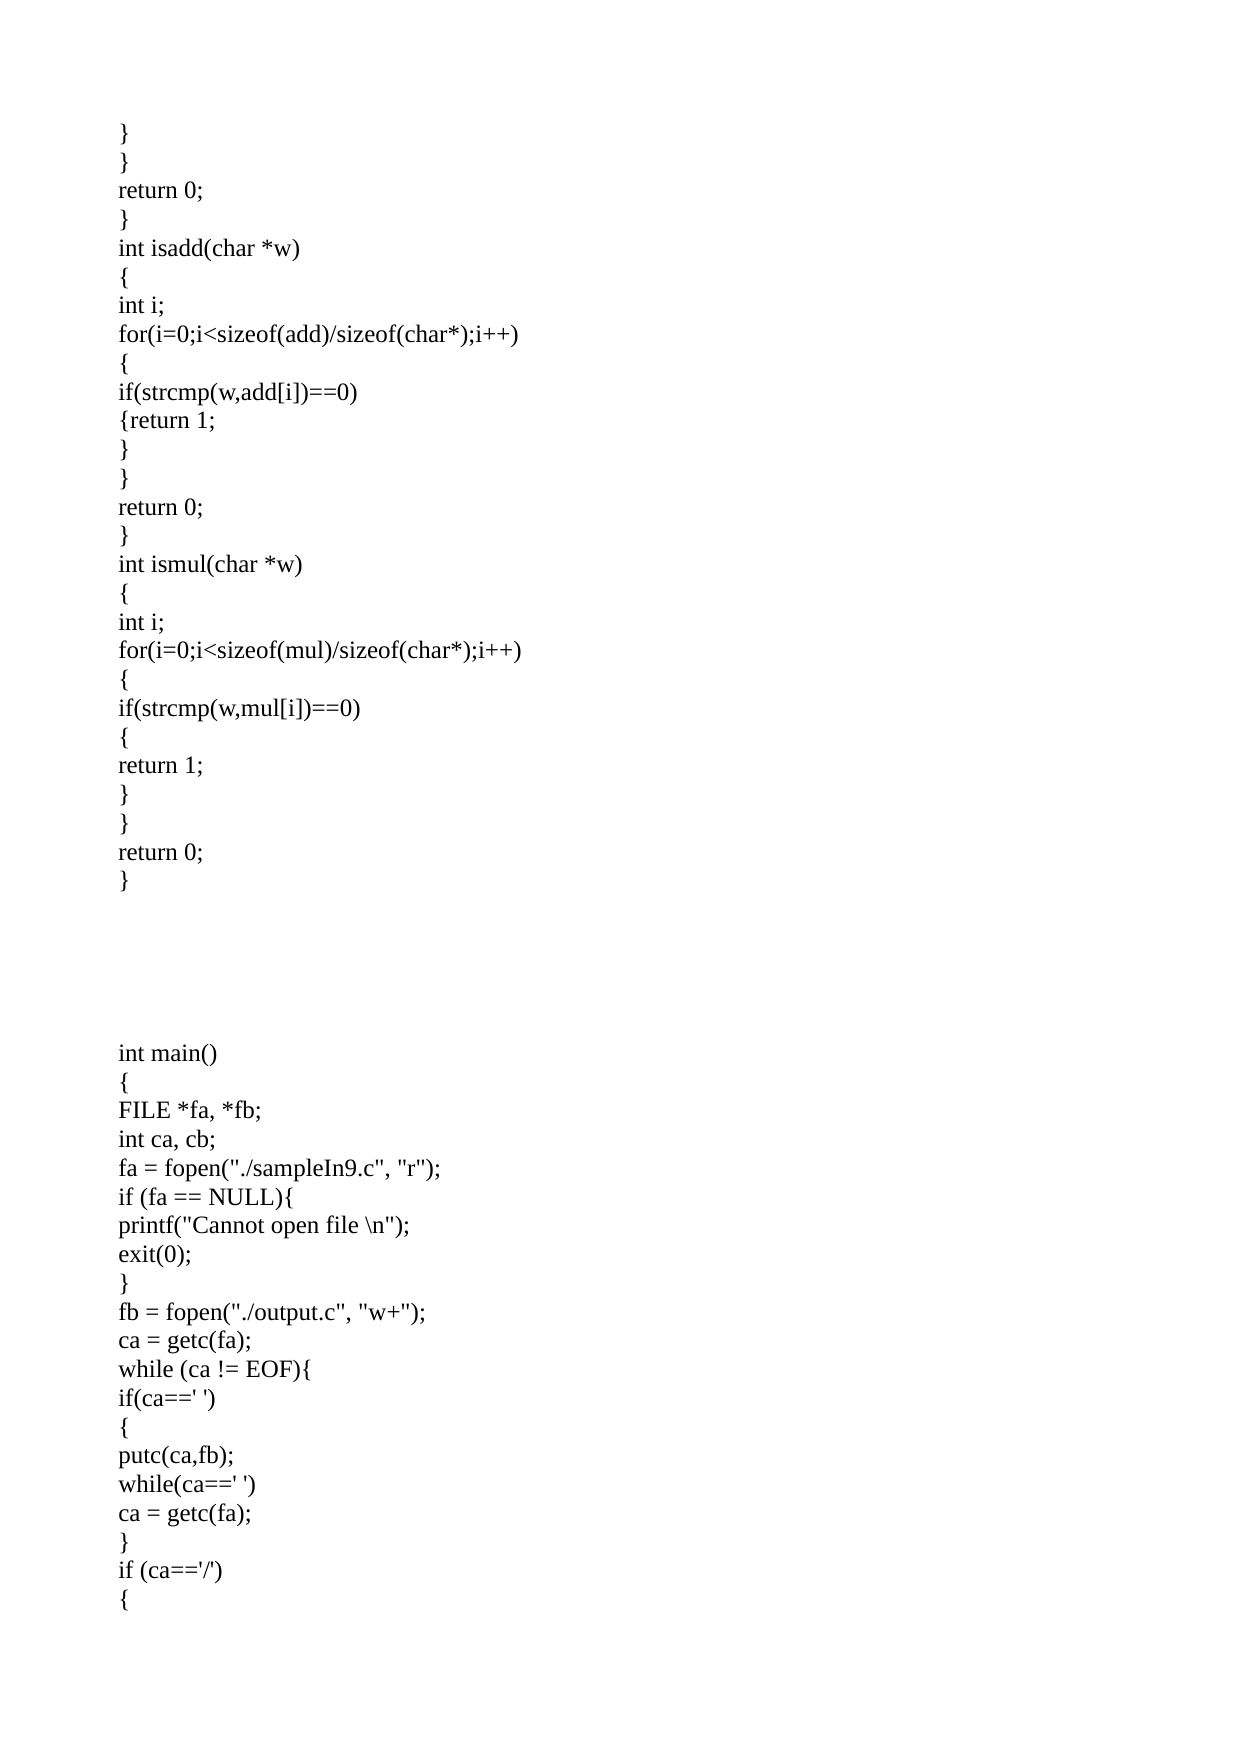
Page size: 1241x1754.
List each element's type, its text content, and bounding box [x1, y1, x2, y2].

text { [118, 1412, 1122, 1441]
text } [118, 521, 1122, 549]
text FILE *fa, *fb; [118, 1096, 1122, 1124]
text int i; [118, 607, 1122, 636]
text exit(0); [118, 1239, 1122, 1268]
text } [118, 1527, 1122, 1556]
text { [118, 578, 1122, 607]
text for(i=0;i<sizeof(add)/sizeof(char*);i++) [118, 319, 1122, 348]
text for(i=0;i<sizeof(mul)/sizeof(char*);i++) [118, 636, 1122, 664]
text } [118, 866, 1122, 894]
text } [118, 463, 1122, 492]
text } [118, 434, 1122, 463]
text return 0; [118, 837, 1122, 866]
text { [118, 348, 1122, 377]
text printf("Cannot open file \n"); [118, 1211, 1122, 1239]
text return 1; [118, 751, 1122, 779]
text fa = fopen("./sampleIn9.c", "r"); [118, 1153, 1122, 1182]
text { [118, 1067, 1122, 1096]
text while (ca != EOF){ [118, 1354, 1122, 1383]
text } [118, 118, 1122, 147]
text if (ca=='/') [118, 1556, 1122, 1584]
text } [118, 204, 1122, 233]
text int main() [118, 1038, 1122, 1067]
text } [118, 808, 1122, 837]
text if (fa == NULL){ [118, 1182, 1122, 1211]
text } [118, 779, 1122, 808]
text { [118, 664, 1122, 693]
text int ismul(char *w) [118, 549, 1122, 578]
text ca = getc(fa); [118, 1498, 1122, 1527]
text int ca, cb; [118, 1124, 1122, 1153]
text int isadd(char *w) [118, 233, 1122, 262]
text int i; [118, 291, 1122, 319]
text } [118, 1268, 1122, 1297]
text { [118, 262, 1122, 291]
text fb = fopen("./output.c", "w+"); [118, 1297, 1122, 1326]
text { [118, 722, 1122, 751]
text if(strcmp(w,mul[i])==0) [118, 693, 1122, 722]
text return 0; [118, 492, 1122, 521]
text if(ca==' ') [118, 1383, 1122, 1412]
text putc(ca,fb); [118, 1441, 1122, 1469]
text while(ca==' ') [118, 1469, 1122, 1498]
text {return 1; [118, 406, 1122, 434]
text if(strcmp(w,add[i])==0) [118, 377, 1122, 406]
text { [118, 1584, 1122, 1613]
text } [118, 147, 1122, 176]
text return 0; [118, 176, 1122, 204]
text ca = getc(fa); [118, 1326, 1122, 1354]
